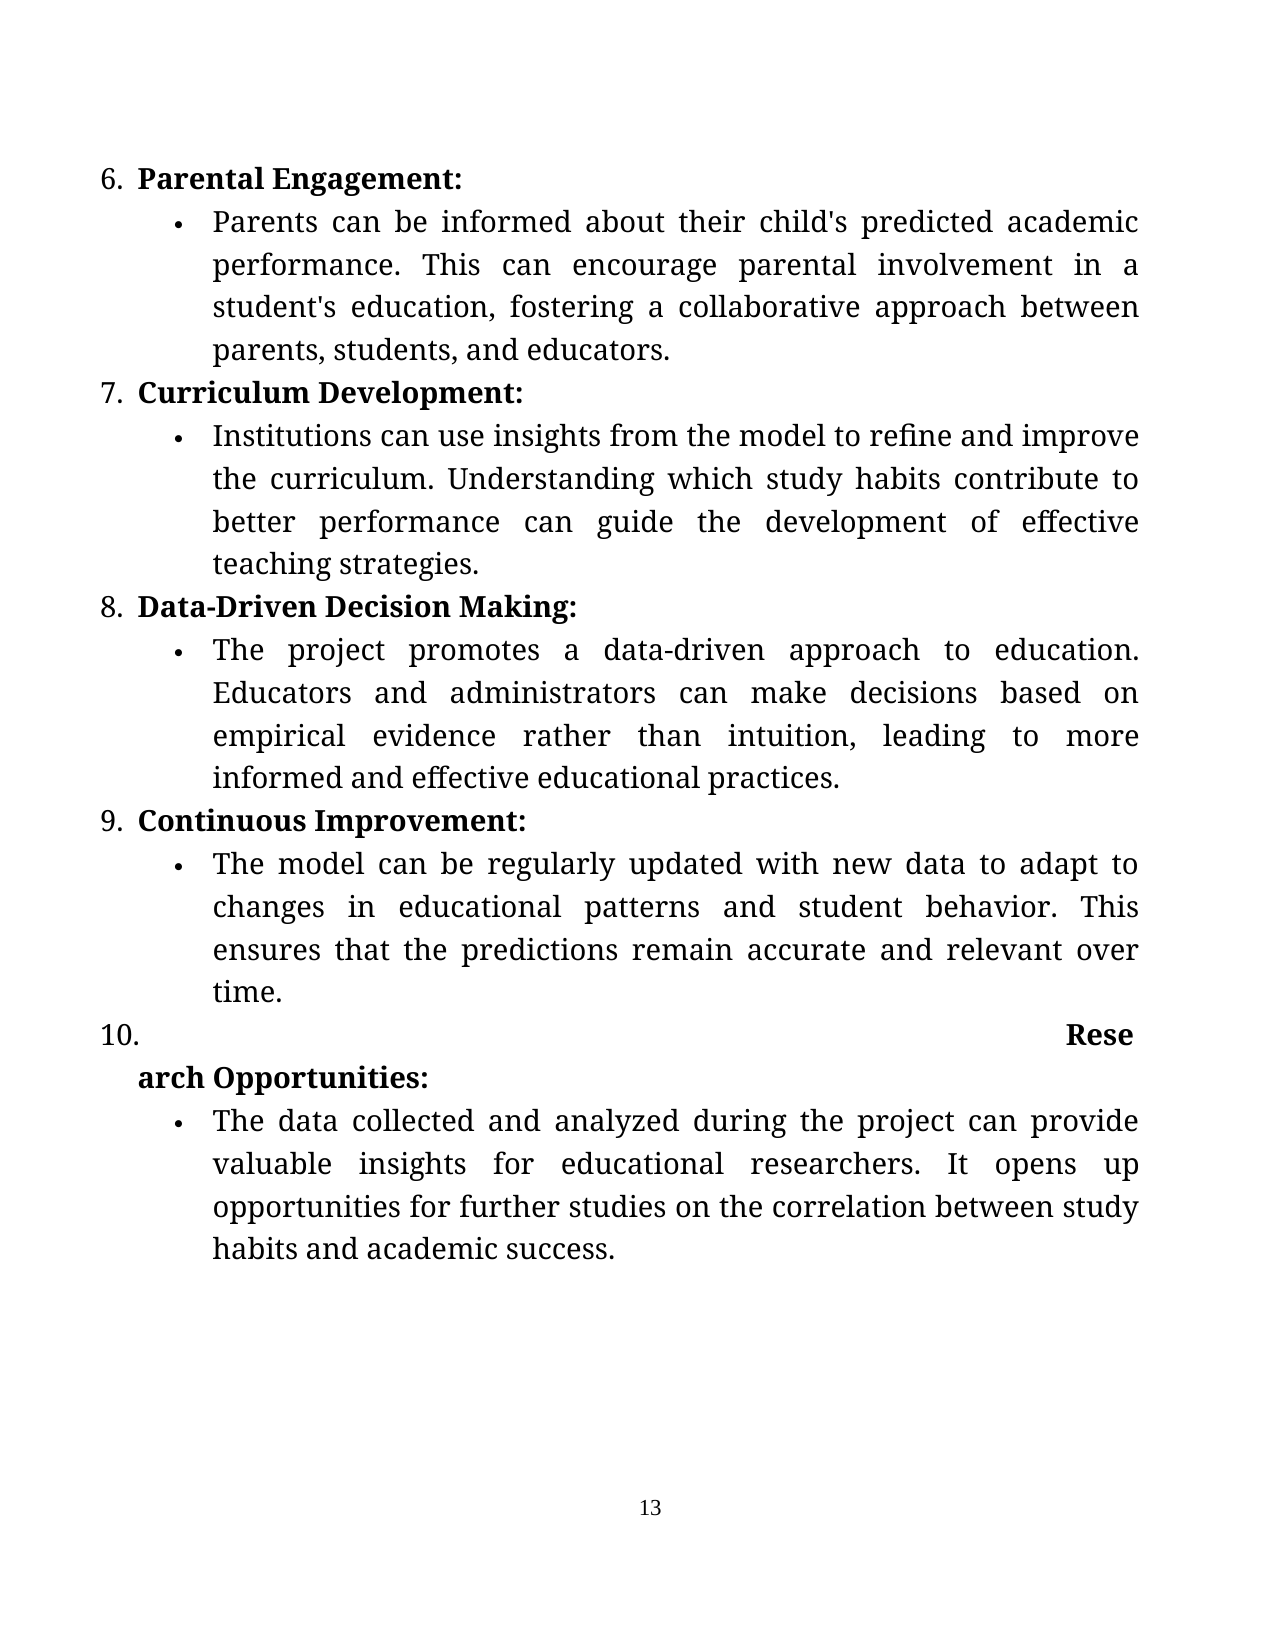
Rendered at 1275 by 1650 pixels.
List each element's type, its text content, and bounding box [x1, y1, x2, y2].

list Continuous Improvement: [100, 801, 1141, 840]
list The model can be regularly updated with new data to adapt to changes in educational patterns and student behavior. This ensures that the predictions remain accurate and relevant over time. [175, 843, 1141, 1011]
list Parental Engagement: [100, 158, 1141, 198]
list Institutions can use insights from the model to refine and improve the curriculum. Understanding which study habits contribute to better performance can guide the development of effective teaching strategies. [175, 415, 1141, 583]
list The data collected and analyzed during the project can provide valuable insights for educational researchers. It opens up opportunities for further studies on the correlation between study habits and academic success. [175, 1100, 1141, 1268]
list Curriculum Development: [100, 372, 1141, 412]
list Parents can be informed about their child's predicted academic performance. This can encourage parental involvement in a student's education, fostering a collaborative approach between parents, students, and educators. [175, 201, 1141, 369]
list The project promotes a data-driven approach to education. Educators and administrators can make decisions based on empirical evidence rather than intuition, leading to more informed and effective educational practices. [175, 629, 1141, 797]
list Research Opportunities: [100, 1014, 1141, 1097]
list Data-Driven Decision Making: [100, 586, 1141, 626]
